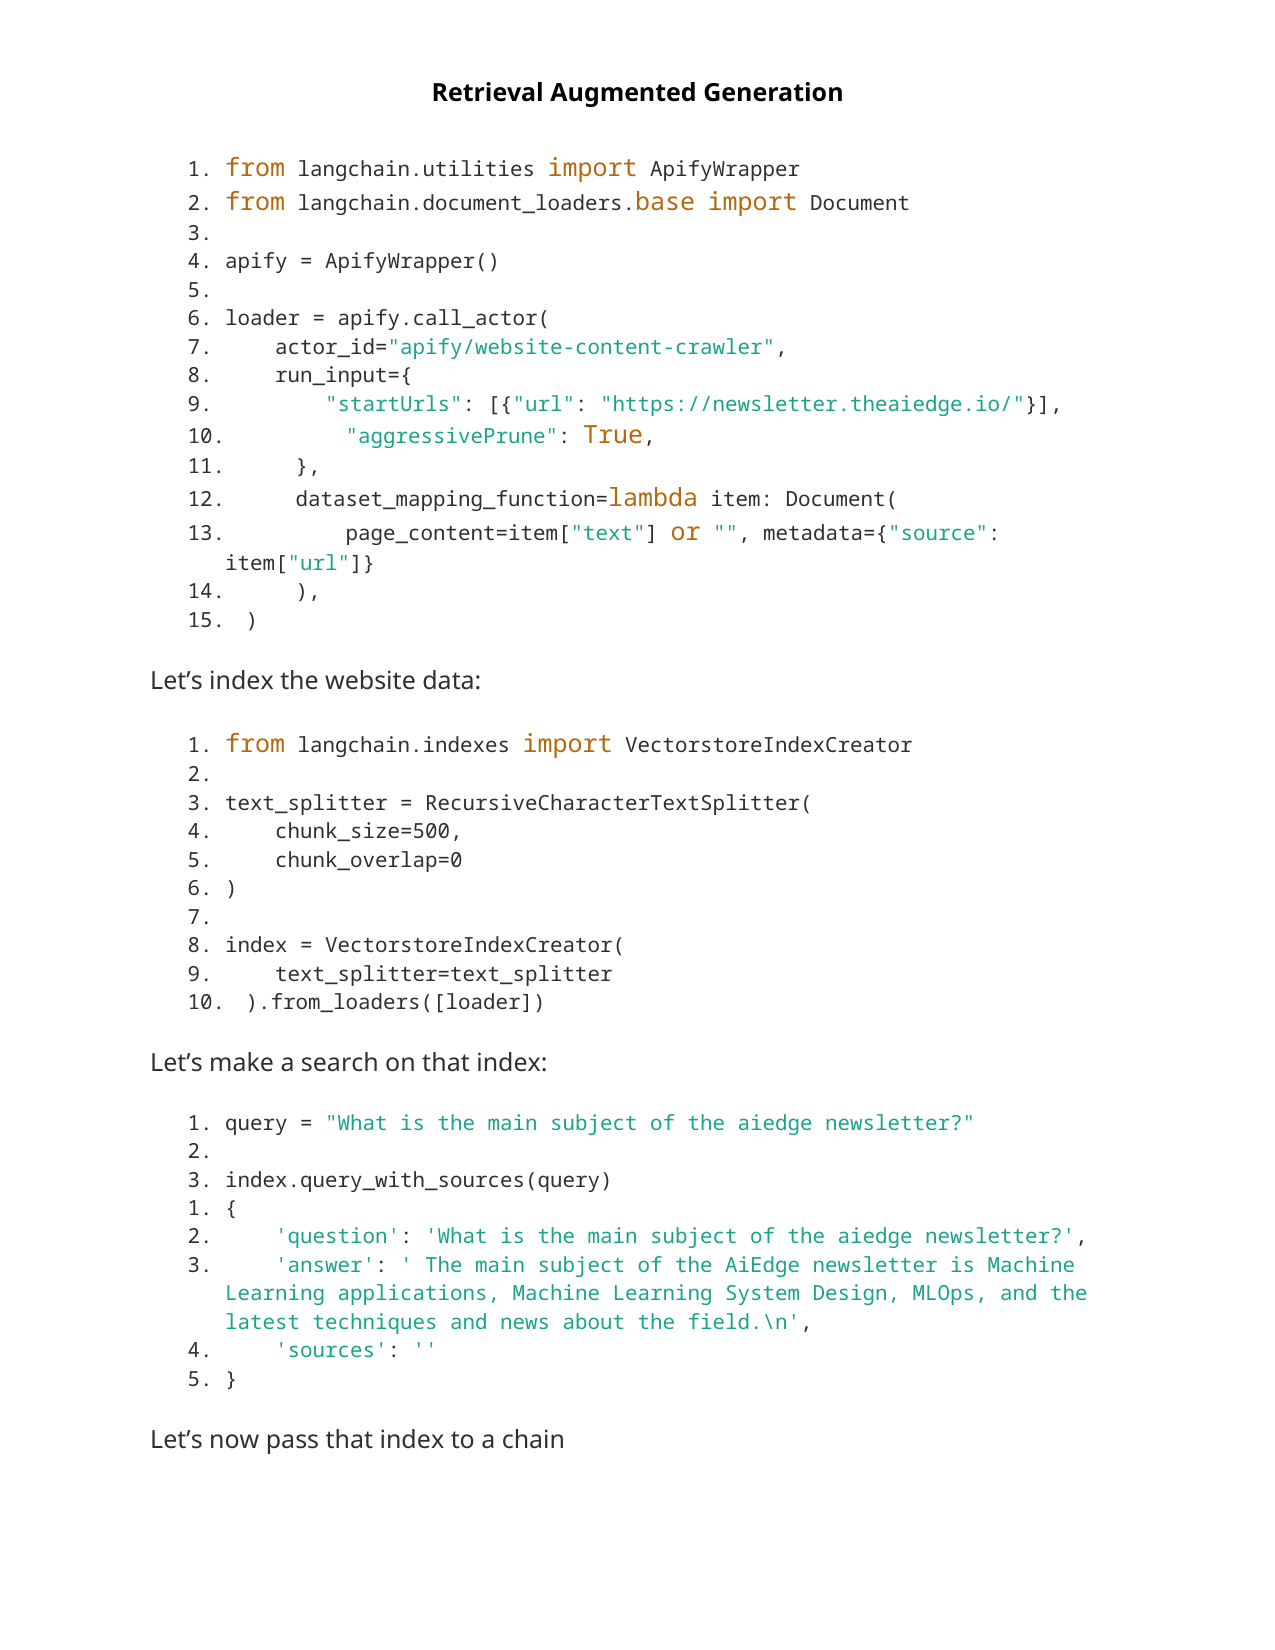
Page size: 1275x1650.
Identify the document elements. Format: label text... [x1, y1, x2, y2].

list query = "What is the main subject of the aiedge newsletter?" [187, 1108, 1125, 1136]
list ) [187, 873, 1125, 902]
list ) [187, 605, 1125, 633]
list 'answer': ' The main subject of the AiEdge newsletter is Machine Learning applications, Machine Learning System Design, MLOps, and the latest techniques and news about the field.\n', [187, 1250, 1125, 1335]
list from langchain.document_loaders.base import Document [187, 184, 1125, 218]
list from langchain.utilities import ApifyWrapper [187, 150, 1125, 184]
list apify = ApifyWrapper() [187, 247, 1125, 275]
list } [187, 1364, 1125, 1392]
list "startUrls": [{"url": "https://newsletter.theaiedge.io/"}], [187, 389, 1125, 417]
list dataset_mapping_function=lambda item: Document( [187, 480, 1125, 514]
list from langchain.indexes import VectorstoreIndexCreator [187, 726, 1125, 759]
list ).from_loaders([loader]) [187, 987, 1125, 1016]
list text_splitter=text_splitter [187, 959, 1125, 987]
list index.query_with_sources(query) [187, 1165, 1125, 1193]
text Let’s now pass that index to a chain [150, 1421, 1125, 1456]
list ), [187, 576, 1125, 605]
list 'sources': '' [187, 1335, 1125, 1364]
list run_input={ [187, 360, 1125, 389]
text Let’s make a search on that index: [150, 1045, 1125, 1079]
list chunk_size=500, [187, 816, 1125, 845]
list actor_id="apify/website-content-crawler", [187, 332, 1125, 360]
list text_splitter = RecursiveCharacterTextSplitter( [187, 788, 1125, 816]
list page_content=item["text"] or "", metadata={"source": item["url"]} [187, 514, 1125, 576]
list index = VectorstoreIndexCreator( [187, 930, 1125, 959]
text Let’s index the website data: [150, 662, 1125, 696]
list 'question': 'What is the main subject of the aiedge newsletter?', [187, 1222, 1125, 1250]
list loader = apify.call_actor( [187, 303, 1125, 332]
list "aggressivePrune": True, [187, 417, 1125, 451]
list { [187, 1193, 1125, 1222]
list }, [187, 451, 1125, 480]
list chunk_overlap=0 [187, 845, 1125, 873]
